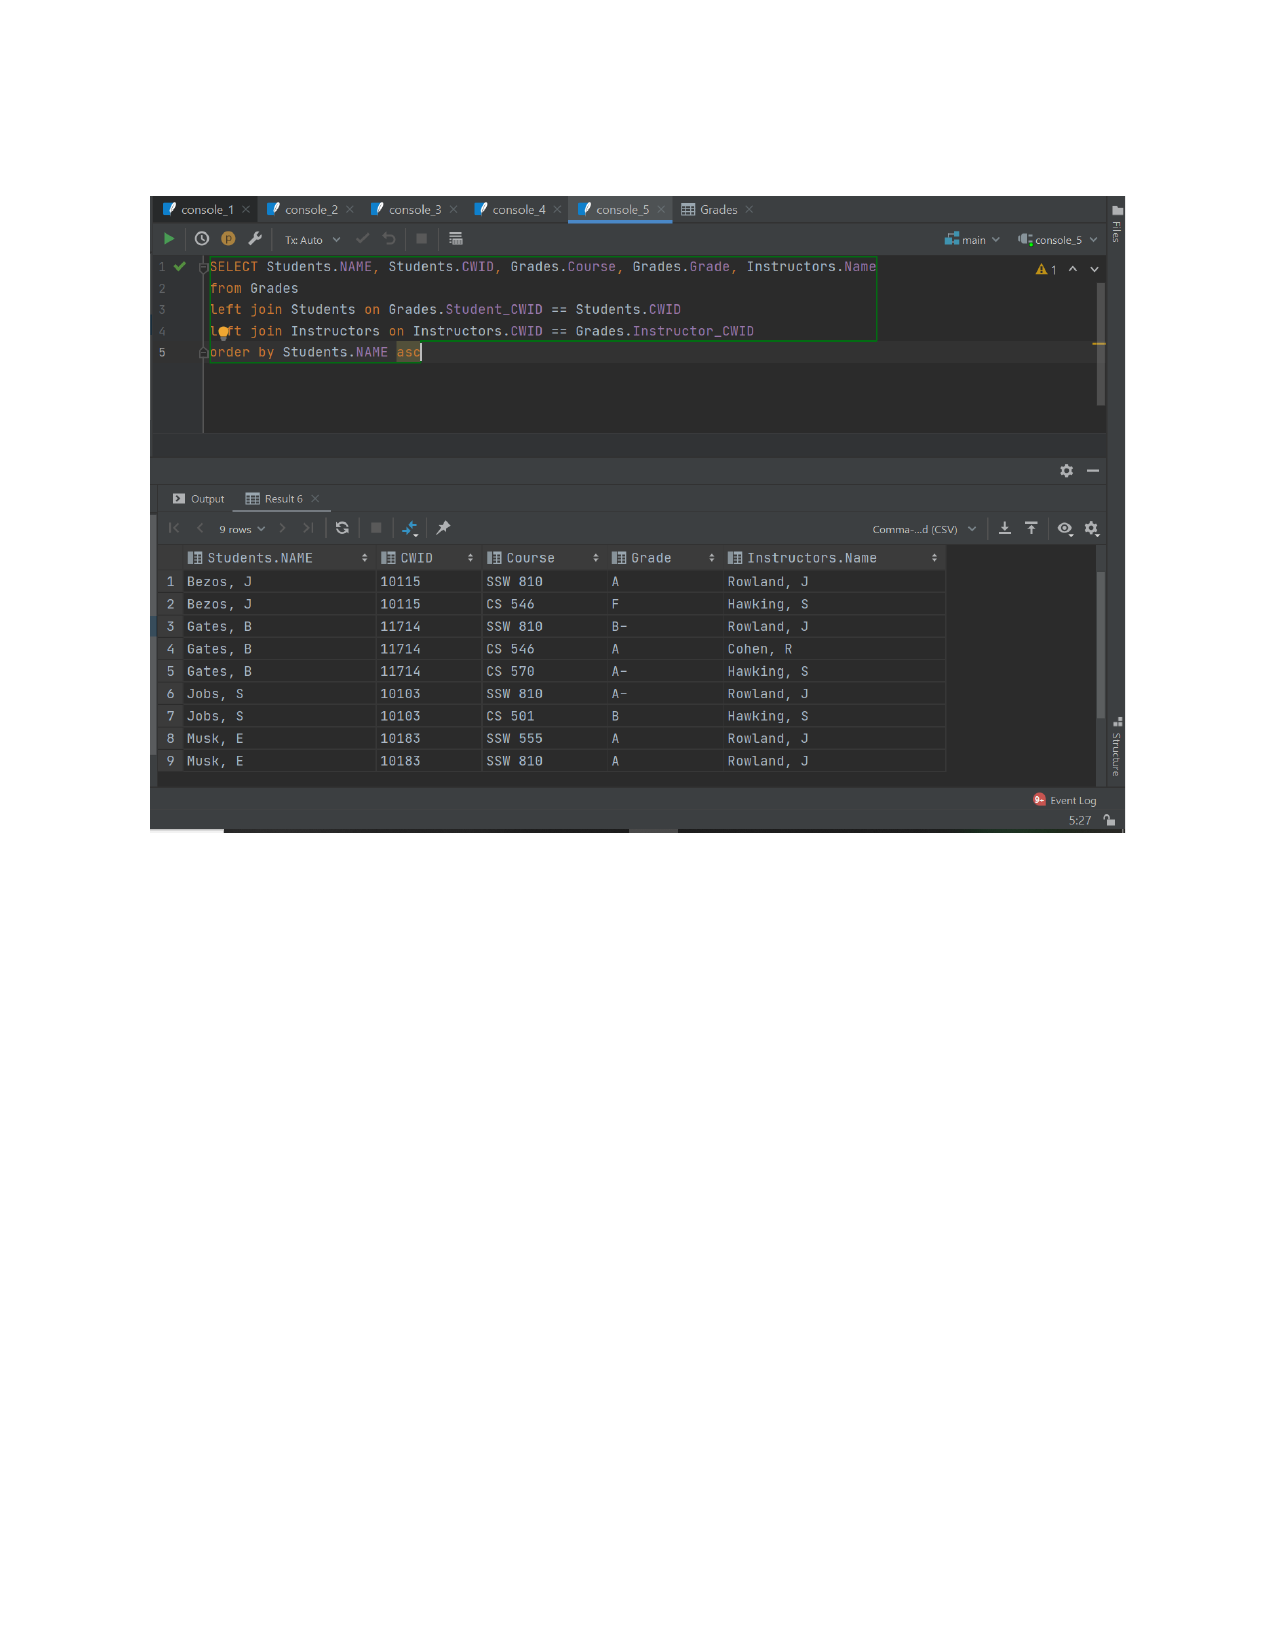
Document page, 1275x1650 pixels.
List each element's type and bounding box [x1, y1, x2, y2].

picture [150, 196, 1125, 833]
